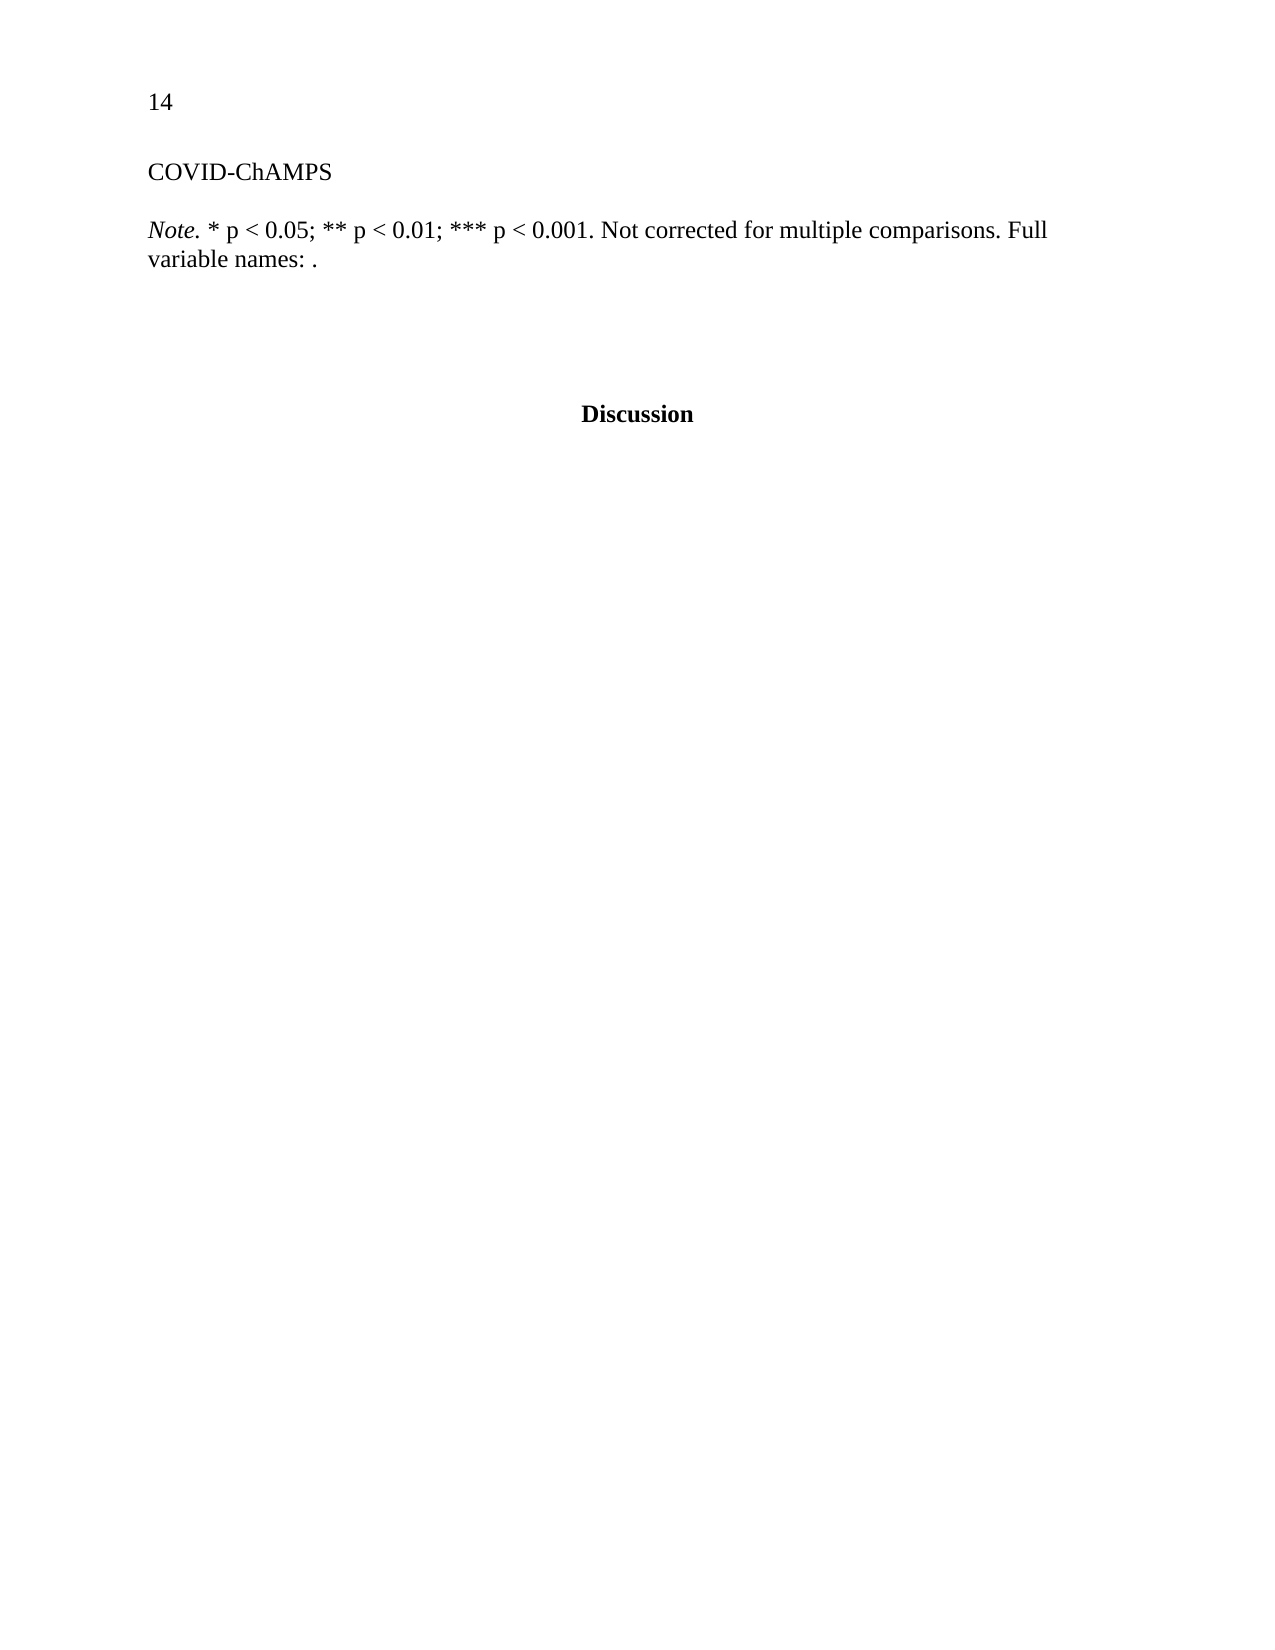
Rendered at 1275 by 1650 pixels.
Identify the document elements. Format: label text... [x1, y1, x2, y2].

text Note. * p < 0.05; ** p < 0.01; *** p < 0.001. Not corrected for multiple comparisons. Full variable names: . [148, 215, 1127, 272]
subtitle Discussion [148, 399, 1127, 427]
